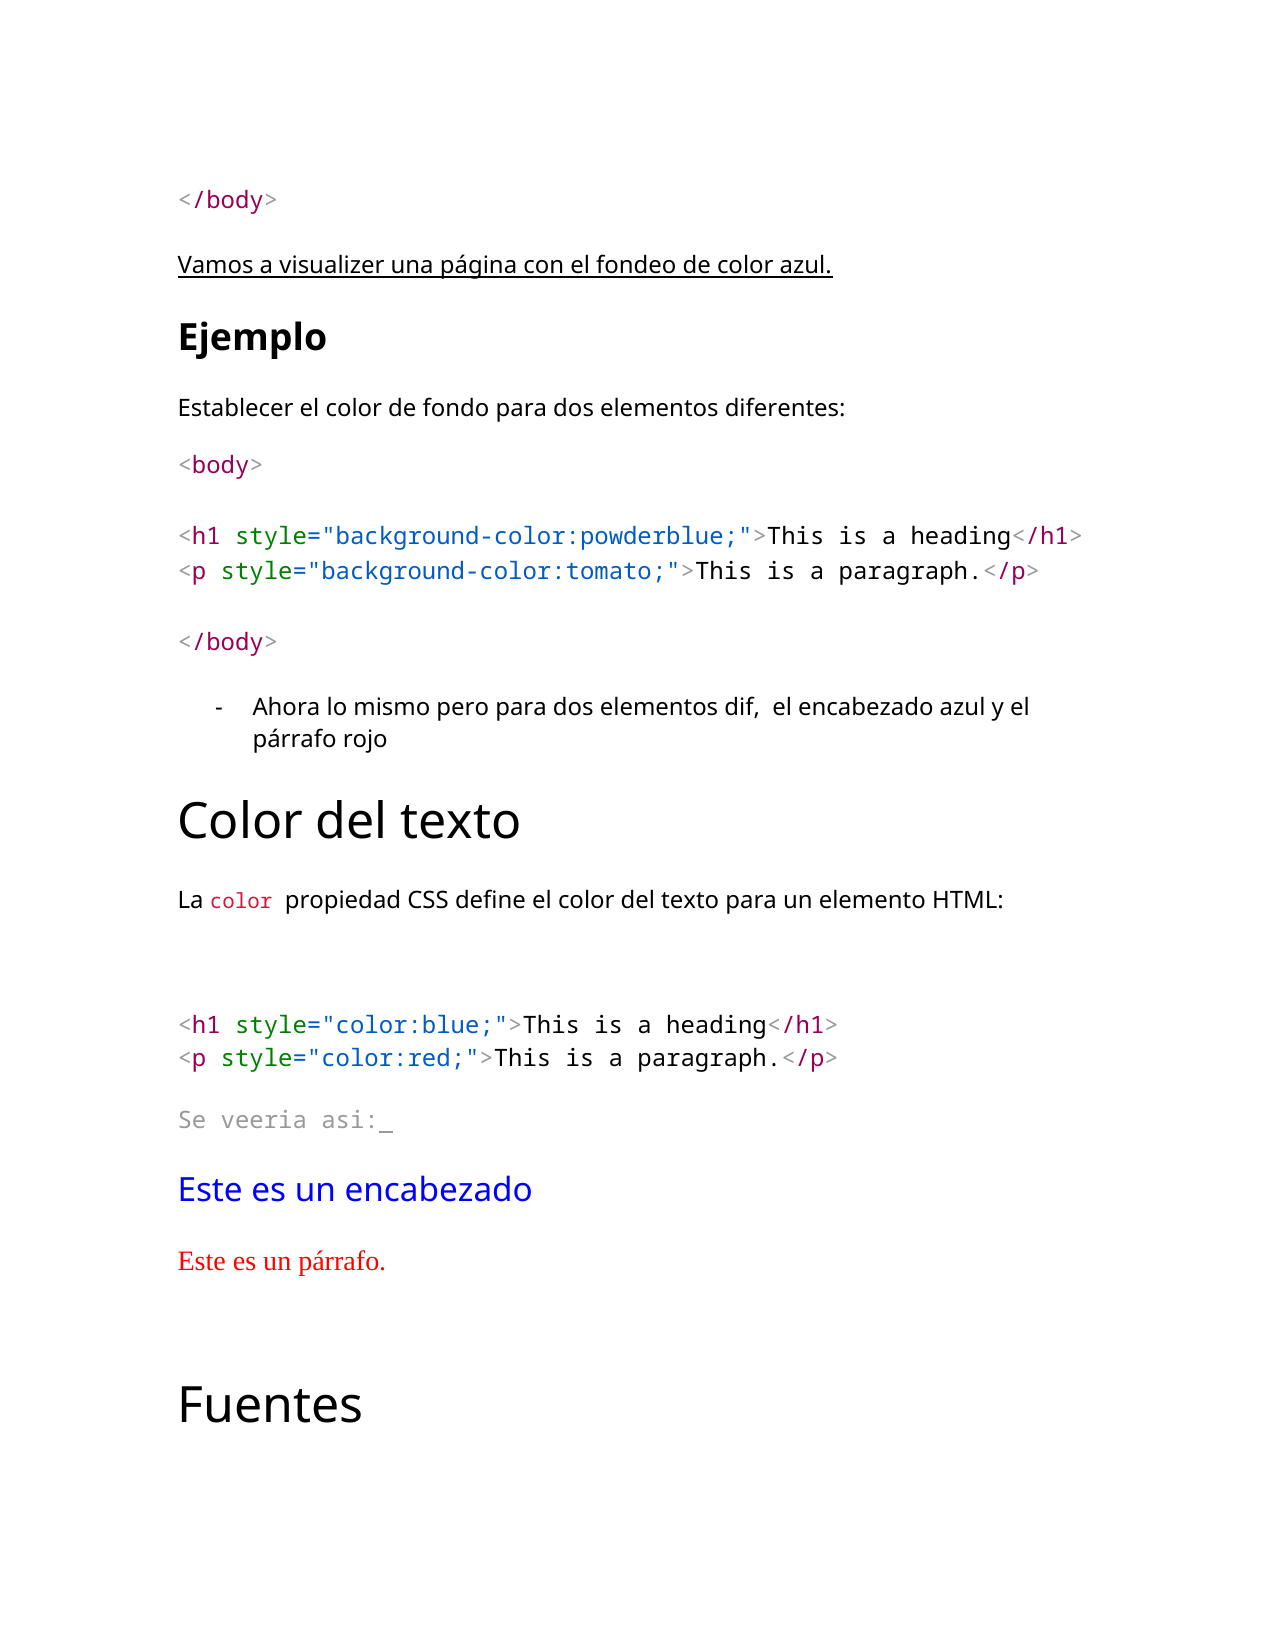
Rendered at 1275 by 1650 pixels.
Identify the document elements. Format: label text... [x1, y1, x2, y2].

text <body> <h1 style="background-color:powderblue;">This is a heading</h1> <p style="background-color:tomato;">This is a paragraph.</p> </body> [177, 448, 1098, 657]
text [177, 148, 1098, 215]
text <h1 style="color:blue;">This is a heading</h1> <p style="color:red;">This is a paragraph.</p> [767, 1008, 1098, 1073]
text Se veeria asi: [177, 1103, 1098, 1136]
text <h1 style="color:blue;">This is a heading</h1> <p style="color:red;">This is a paragraph.</p> [177, 1008, 522, 1073]
subtitle Ejemplo [177, 311, 1098, 362]
subtitle Color del texto [177, 785, 1098, 853]
text La color propiedad CSS define el color del texto para un elemento HTML: [177, 883, 1098, 916]
list Ahora lo mismo pero para dos elementos dif, el encabezado azul y el párrafo rojo [215, 689, 1098, 755]
subtitle Fuentes [177, 1369, 1098, 1437]
text Vamos a visualizer una página con el fondeo de color azul. [177, 248, 1098, 281]
text Establecer el color de fondo para dos elementos diferentes: [177, 391, 1098, 423]
text Este es un párrafo. [177, 1244, 1098, 1276]
subtitle Este es un encabezado [177, 1166, 1098, 1211]
